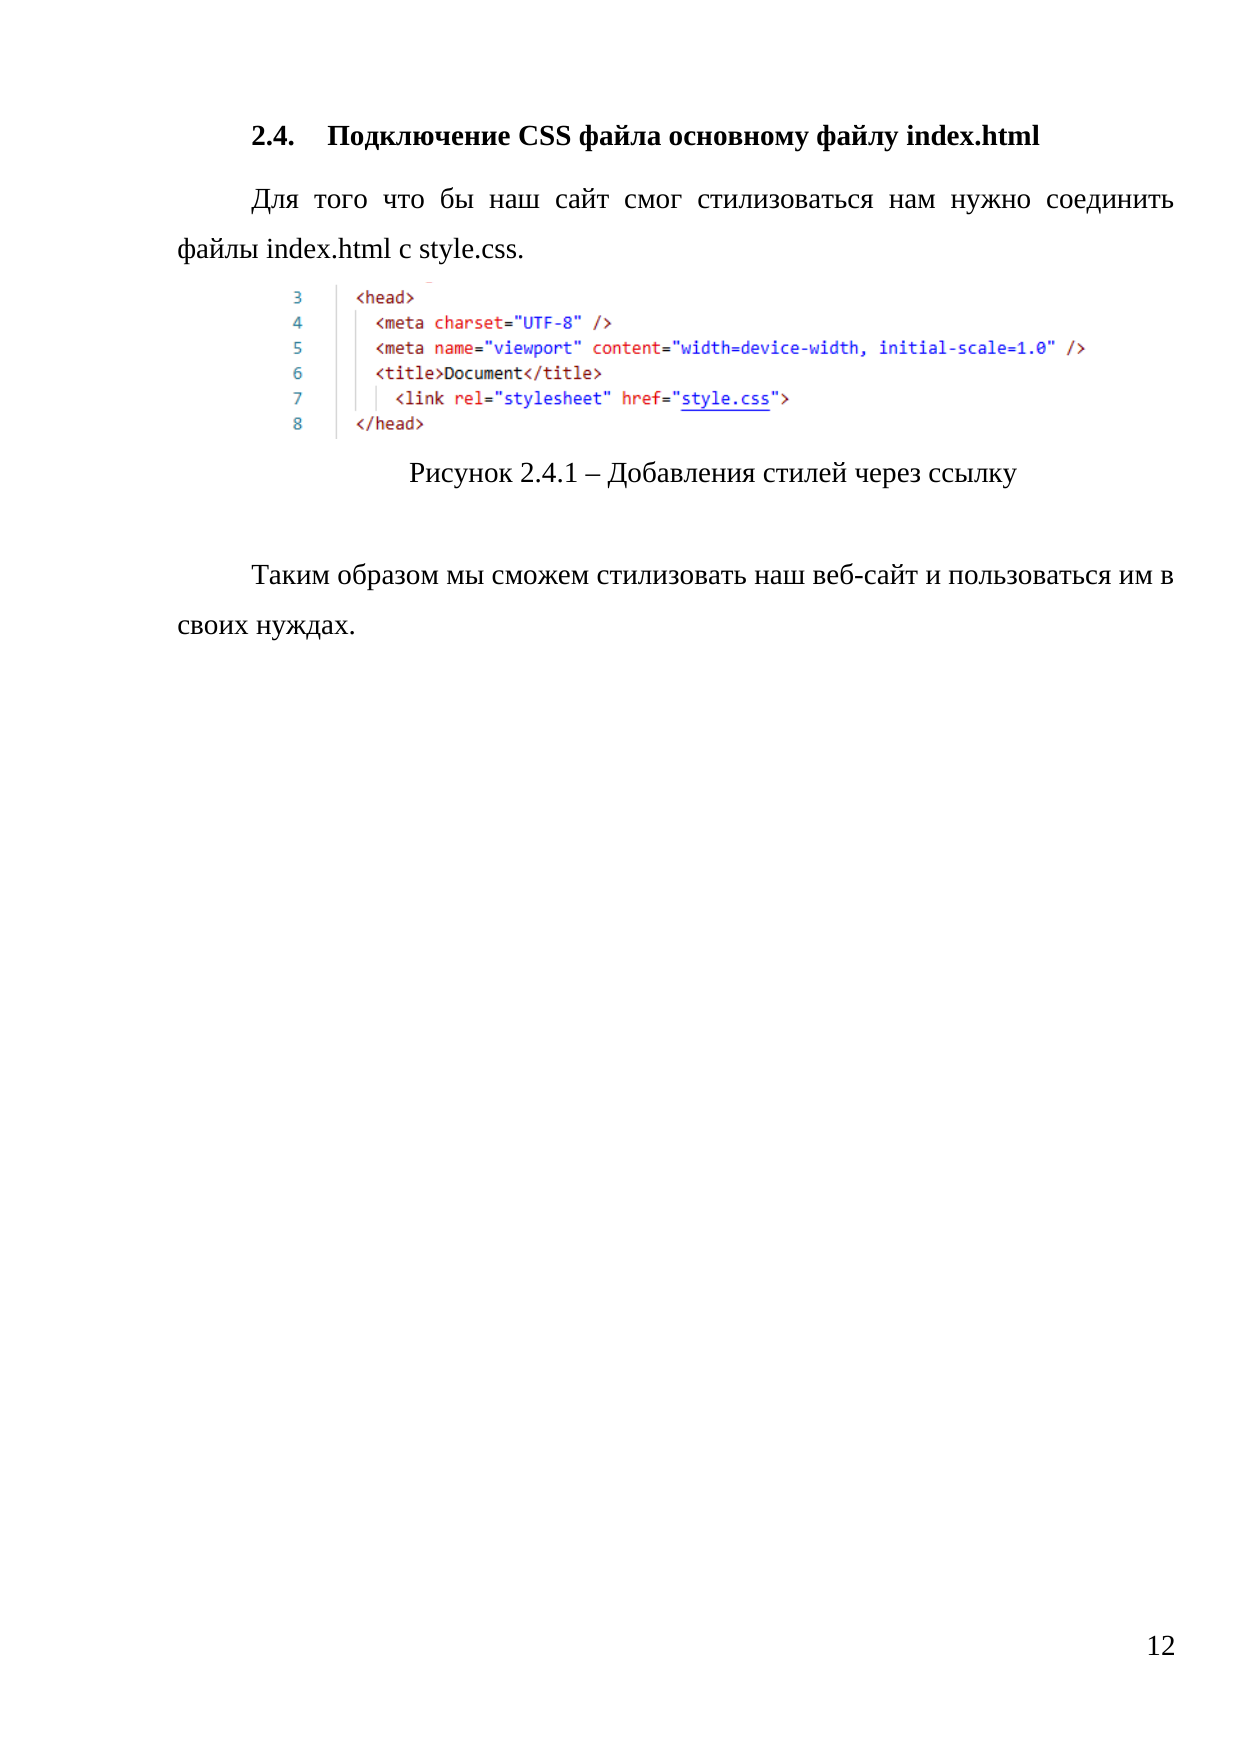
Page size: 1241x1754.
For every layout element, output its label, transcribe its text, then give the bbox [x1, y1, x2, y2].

text Для того что бы наш сайт смог стилизоваться нам нужно соединить файлы index.html c style.css. [177, 181, 1175, 265]
picture [251, 282, 1233, 439]
text Рисунок 2.4.1 – Добавления стилей через ссылку [177, 455, 1175, 489]
subtitle Подключение CSS файла основному файлу index.html [177, 118, 1175, 152]
text Таким образом мы сможем стилизовать наш веб-сайт и пользоваться им в своих нуждах. [177, 557, 1175, 641]
